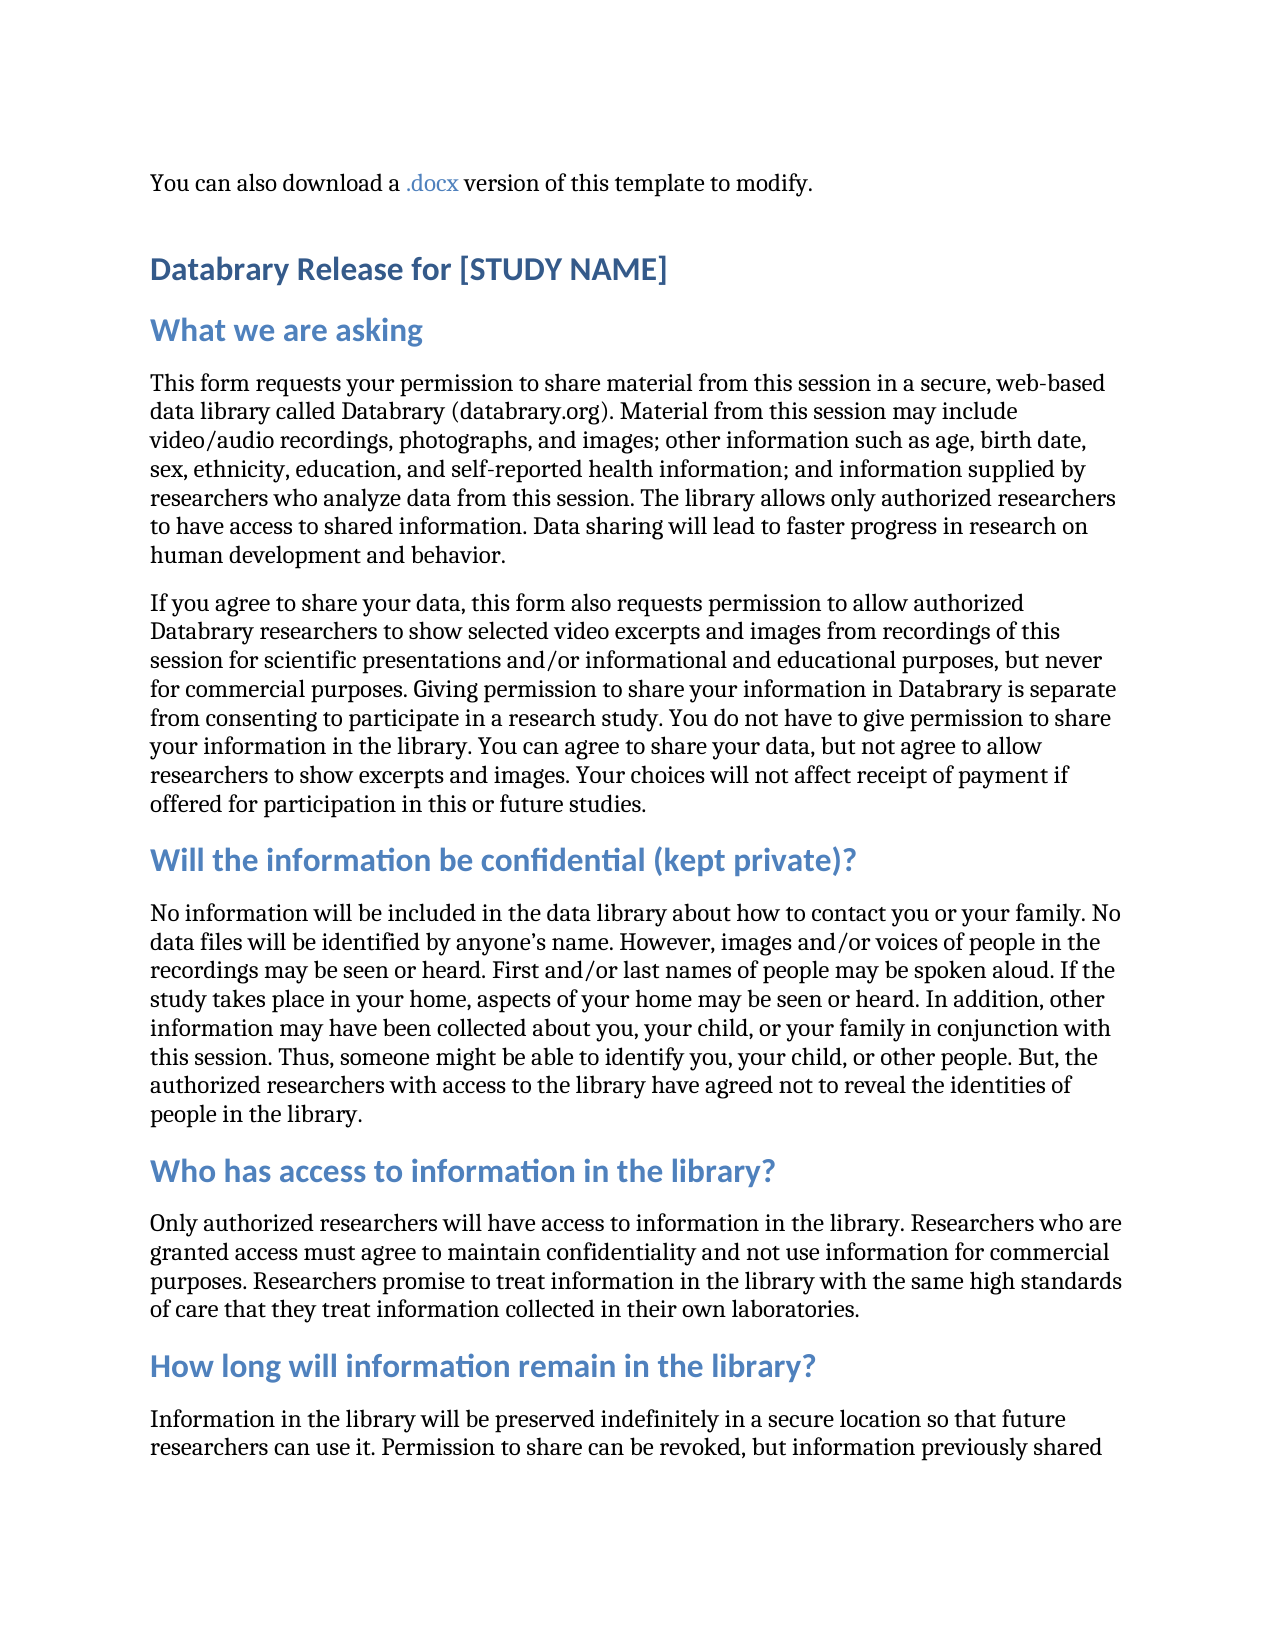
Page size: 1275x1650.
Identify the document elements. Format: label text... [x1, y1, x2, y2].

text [150, 1404, 1125, 1462]
text Only authorized researchers will have access to information in the library. Researchers who are granted access must agree to maintain confidentiality and not use information for commercial purposes. Researchers promise to treat information in the library with the same high standards of care that they treat information collected in their own laboratories. [150, 1209, 1125, 1324]
subtitle Databrary Release for [STUDY NAME] [150, 247, 1125, 288]
subtitle Will the information be confidential (kept private)? [150, 839, 1125, 880]
text This form requests your permission to share material from this session in a secure, web-based data library called Databrary (databrary.org). Material from this session may include video/audio recordings, photographs, and images; other information such as age, birth date, sex, ethnicity, education, and self-reported health information; and information supplied by researchers who analyze data from this session. The library allows only authorized researchers to have access to shared information. Data sharing will lead to faster progress in research on human development and behavior. [150, 368, 1125, 570]
text No information will be included in the data library about how to contact you or your family. No data files will be identified by anyone’s name. However, images and/or voices of people in the recordings may be seen or heard. First and/or last names of people may be spoken aloud. If the study takes place in your home, aspects of your home may be seen or heard. In addition, other information may have been collected about you, your child, or your family in conjunction with this session. Thus, someone might be able to identify you, your child, or other people. But, the authorized researchers with access to the library have agreed not to reveal the identities of people in the library. [150, 899, 1125, 1129]
subtitle Who has access to information in the library? [150, 1150, 1125, 1190]
subtitle What we are asking [150, 309, 1125, 350]
text If you agree to share your data, this form also requests permission to allow authorized Databrary researchers to show selected video excerpts and images from recordings of this session for scientific presentations and/or informational and educational purposes, but never for commercial purposes. Giving permission to share your information in Databrary is separate from consenting to participate in a research study. You do not have to give permission to share your information in the library. You can agree to share your data, but not agree to allow researchers to show excerpts and images. Your choices will not affect receipt of payment if offered for participation in this or future studies. [150, 588, 1125, 818]
subtitle How long will information remain in the library? [150, 1345, 1125, 1386]
text You can also download a .docx version of this template to modify. [150, 169, 1125, 197]
